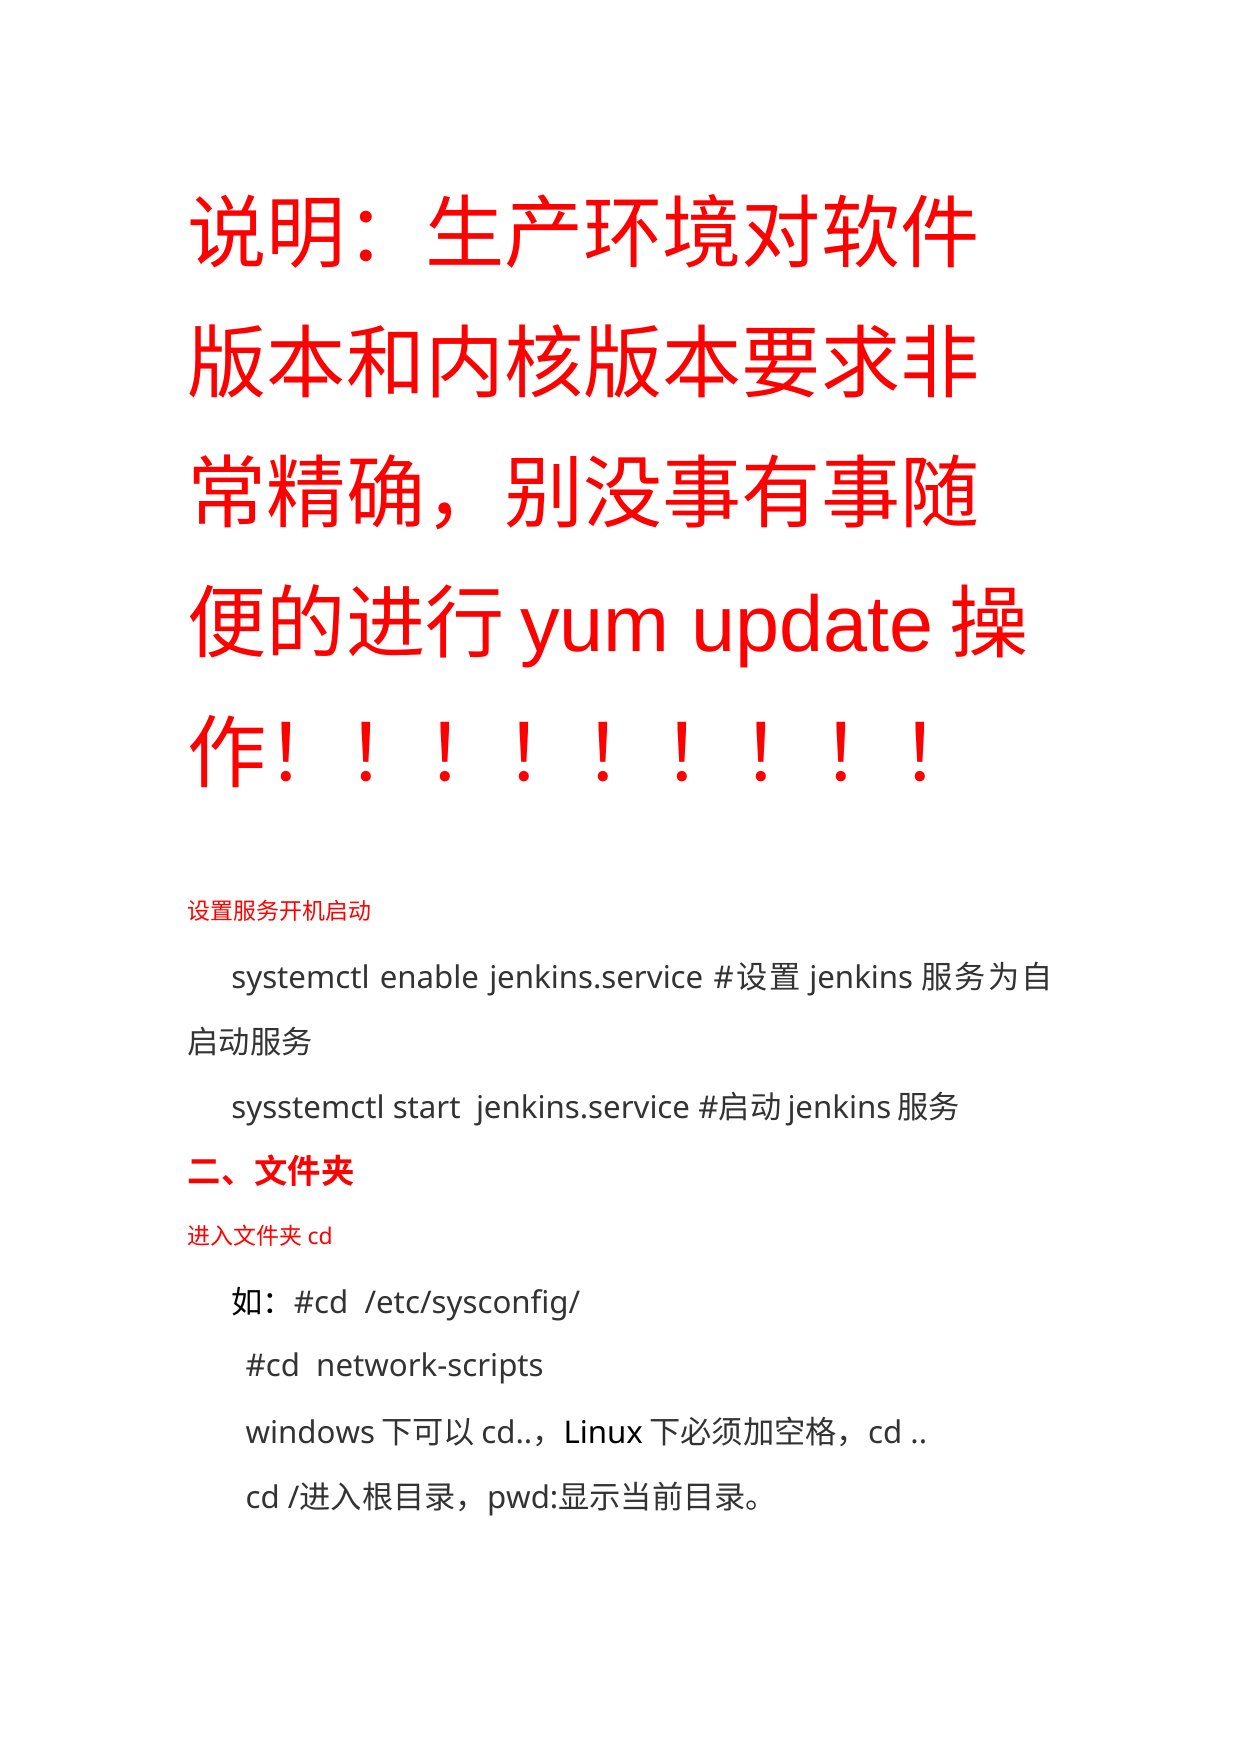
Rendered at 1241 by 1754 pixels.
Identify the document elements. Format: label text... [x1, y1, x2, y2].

text 设置服务开机启动 [187, 877, 1053, 942]
text 说明：生产环境对软件版本和内核版本要求非常精确，别没事有事随便的进行yum update操作！！！！！！！！！ [187, 162, 1053, 812]
text #cd network-scripts [187, 1332, 1053, 1397]
text windows下可以cd..，Linux下必须加空格，cd .. [187, 1397, 1053, 1462]
text 进入文件夹 cd [187, 1202, 1053, 1267]
text cd /进入根目录，pwd:显示当前目录。 [187, 1462, 1053, 1527]
text 如：#cd /etc/sysconfig/ [187, 1267, 1053, 1332]
subtitle 二、文件夹 [187, 1137, 1053, 1202]
text systemctl enable jenkins.service #设置jenkins服务为自启动服务 [187, 942, 1053, 1072]
text sysstemctl start jenkins.service #启动jenkins服务 [231, 1072, 1053, 1137]
